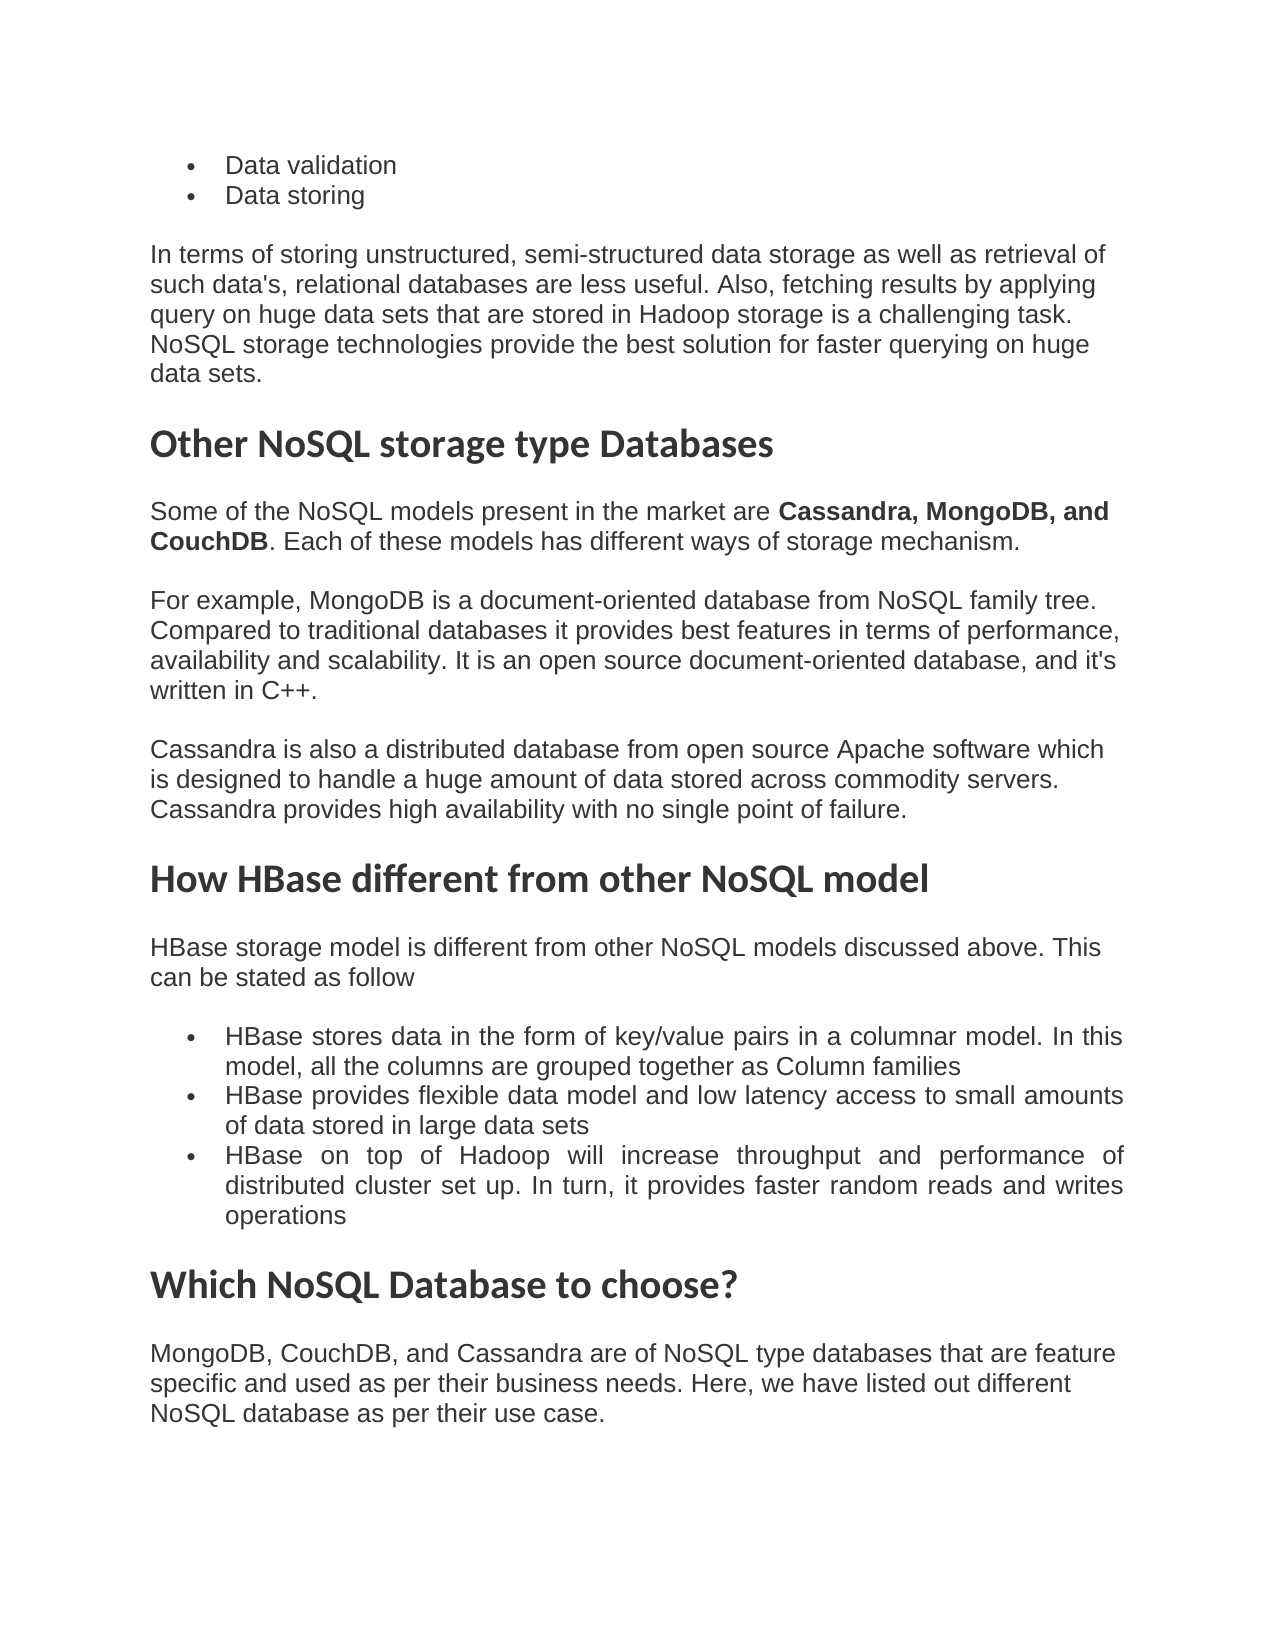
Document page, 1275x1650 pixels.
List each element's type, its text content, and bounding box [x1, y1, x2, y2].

subtitle Which NoSQL Database to choose? [150, 1259, 1125, 1309]
subtitle How HBase different from other NoSQL model [150, 853, 1125, 902]
subtitle Other NoSQL storage type Databases [150, 418, 1125, 467]
text MongoDB, CouchDB, and Cassandra are of NoSQL type databases that are feature specific and used as per their business needs. Here, we have listed out different NoSQL database as per their use case. [150, 1338, 1125, 1427]
list Data validation [187, 150, 1125, 180]
text In terms of storing unstructured, semi-structured data storage as well as retrieval of such data's, relational databases are less useful. Also, fetching results by applying query on huge data sets that are stored in Hadoop storage is a challenging task. NoSQL storage technologies provide the best solution for faster querying on huge data sets. [150, 239, 1125, 388]
text HBase storage model is different from other NoSQL models discussed above. This can be stated as follow [150, 932, 1125, 991]
list HBase on top of Hadoop will increase throughput and performance of distributed cluster set up. In turn, it provides faster random reads and writes operations [187, 1140, 1125, 1230]
list HBase stores data in the form of key/value pairs in a columnar model. In this model, all the columns are grouped together as Column families [187, 1021, 1125, 1080]
list HBase provides flexible data model and low latency access to small amounts of data stored in large data sets [187, 1080, 1125, 1140]
list Data storing [187, 180, 1125, 210]
text Cassandra is also a distributed database from open source Apache software which is designed to handle a huge amount of data stored across commodity servers. Cassandra provides high availability with no single point of failure. [150, 734, 1125, 824]
text For example, MongoDB is a document-oriented database from NoSQL family tree. Compared to traditional databases it provides best features in terms of performance, availability and scalability. It is an open source document-oriented database, and it's written in C++. [150, 585, 1125, 705]
text Some of the NoSQL models present in the market are Cassandra, MongoDB, and CouchDB. Each of these models has different ways of storage mechanism. [150, 496, 1125, 556]
